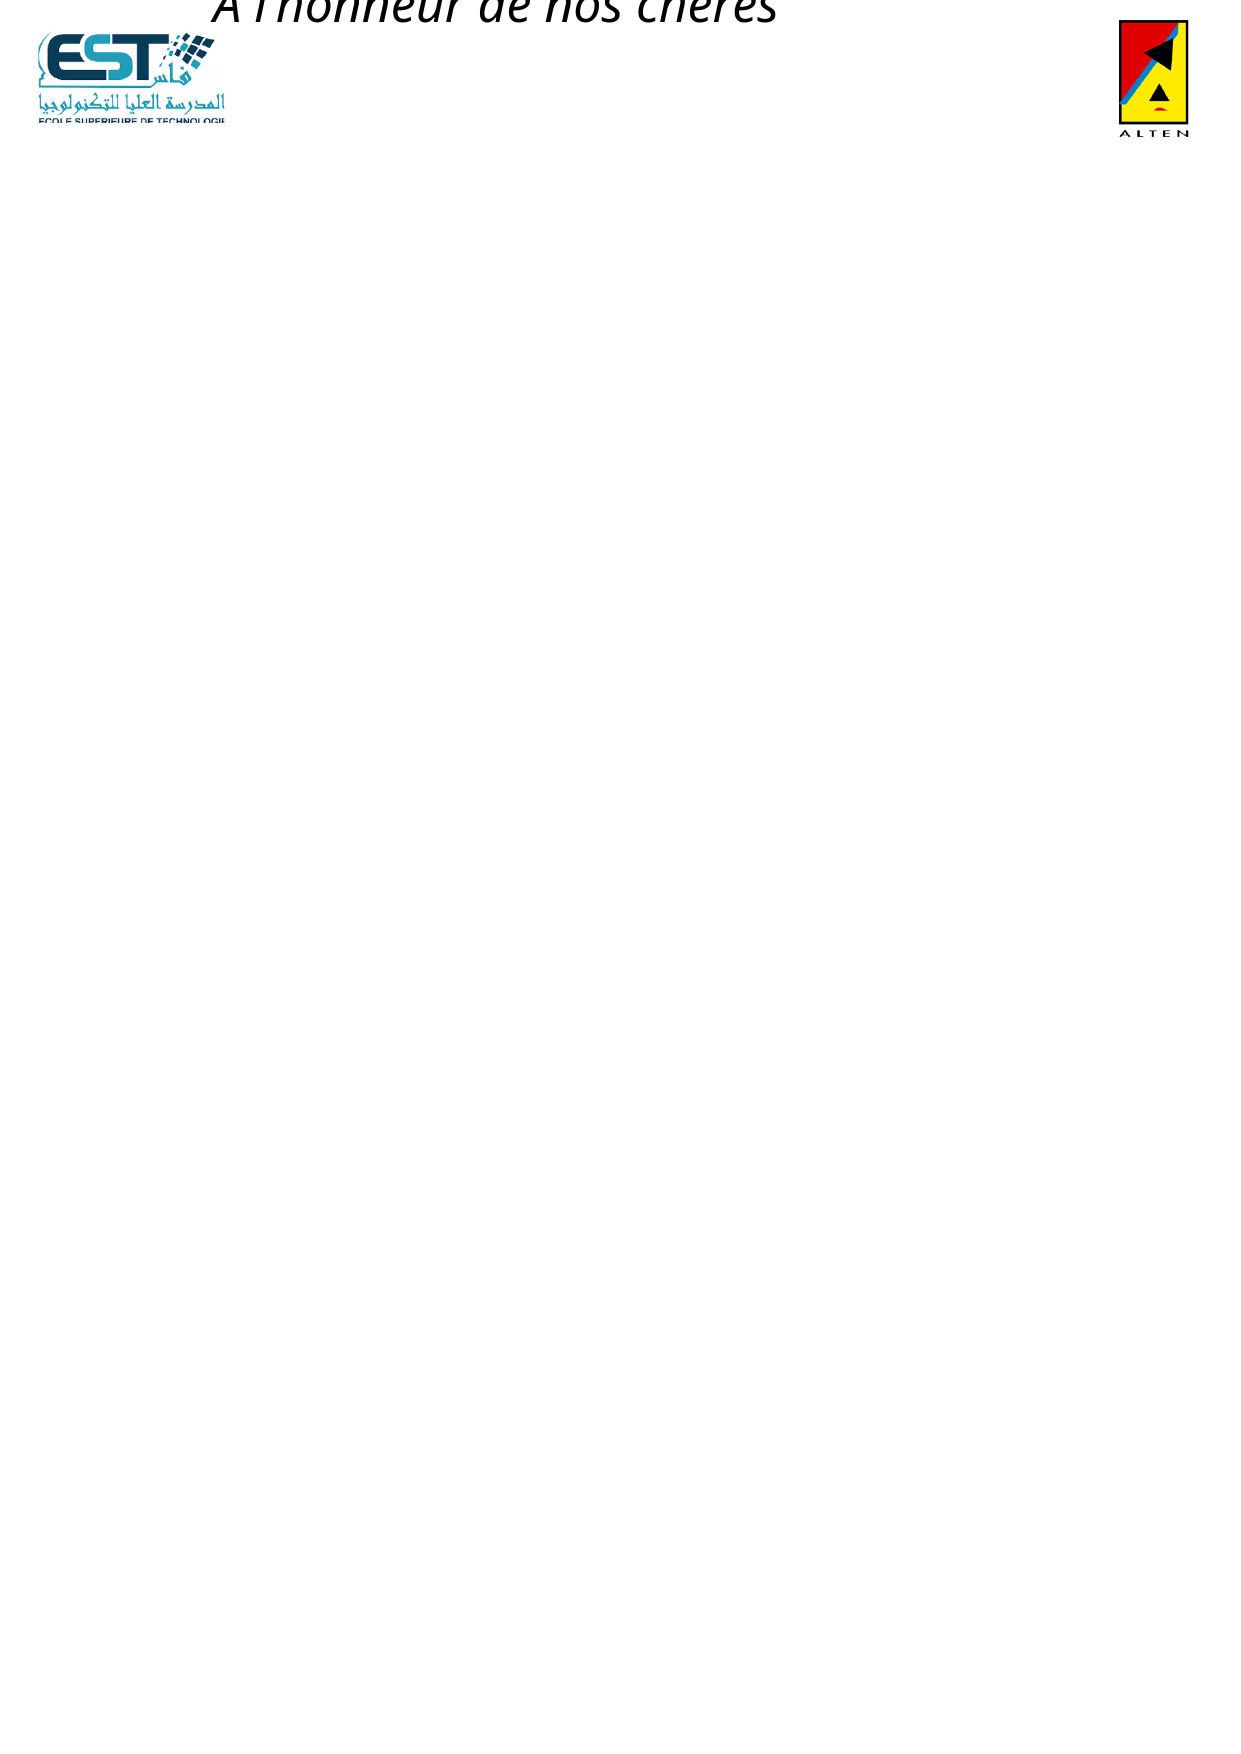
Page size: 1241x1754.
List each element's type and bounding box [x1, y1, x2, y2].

picture [1111, 18, 1193, 138]
picture [36, 31, 224, 122]
